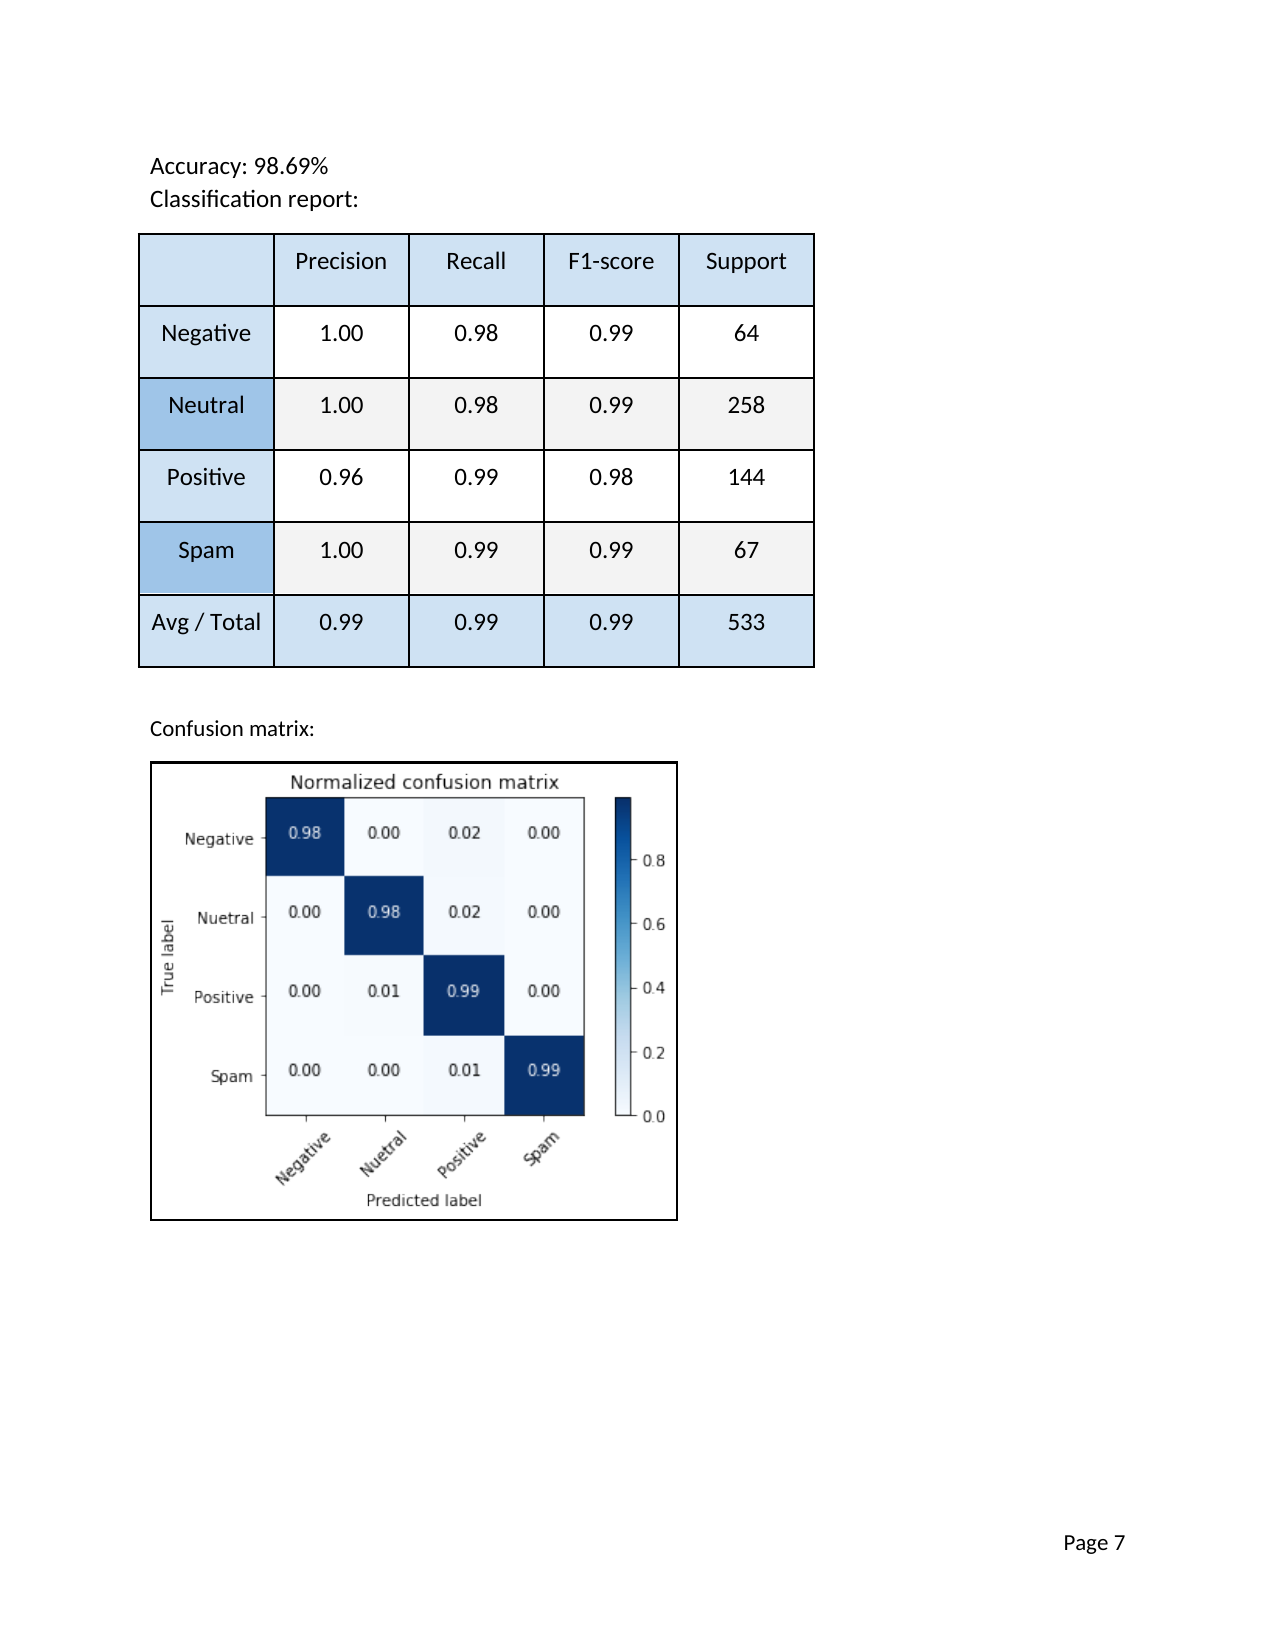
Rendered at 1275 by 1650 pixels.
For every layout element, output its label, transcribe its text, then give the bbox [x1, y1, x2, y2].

picture [152, 764, 676, 1219]
table_header F1-score [545, 235, 678, 305]
table_cell 0.98 [410, 379, 543, 449]
text Accuracy: 98.69% Classification report: [150, 150, 1125, 213]
table_cell 0.99 [410, 451, 543, 521]
table_cell Neutral [140, 379, 273, 449]
table_header [140, 235, 273, 305]
table_cell Negative [140, 307, 273, 377]
table_cell 0.99 [545, 523, 678, 593]
table_header Recall [410, 235, 543, 305]
table_cell 0.99 [410, 596, 543, 666]
table_cell 1.00 [275, 379, 408, 449]
table_cell 0.98 [545, 451, 678, 521]
table_cell 0.99 [410, 523, 543, 593]
table_cell 67 [680, 523, 813, 593]
table_cell 0.99 [545, 596, 678, 666]
table_cell 0.99 [275, 596, 408, 666]
table_header Precision [275, 235, 408, 305]
table_cell 144 [680, 451, 813, 521]
table_cell Spam [140, 523, 273, 593]
table_cell 64 [680, 307, 813, 377]
table_cell 0.98 [410, 307, 543, 377]
table_cell 533 [680, 596, 813, 666]
table_cell Avg / Total [140, 596, 273, 666]
table_cell 0.99 [545, 307, 678, 377]
table_cell 1.00 [275, 523, 408, 593]
table_header Support [680, 235, 813, 305]
table_cell 1.00 [275, 307, 408, 377]
table_cell 0.96 [275, 451, 408, 521]
text Confusion matrix: [150, 714, 1125, 743]
table_cell 0.99 [545, 379, 678, 449]
table_cell 258 [680, 379, 813, 449]
table_cell Positive [140, 451, 273, 521]
